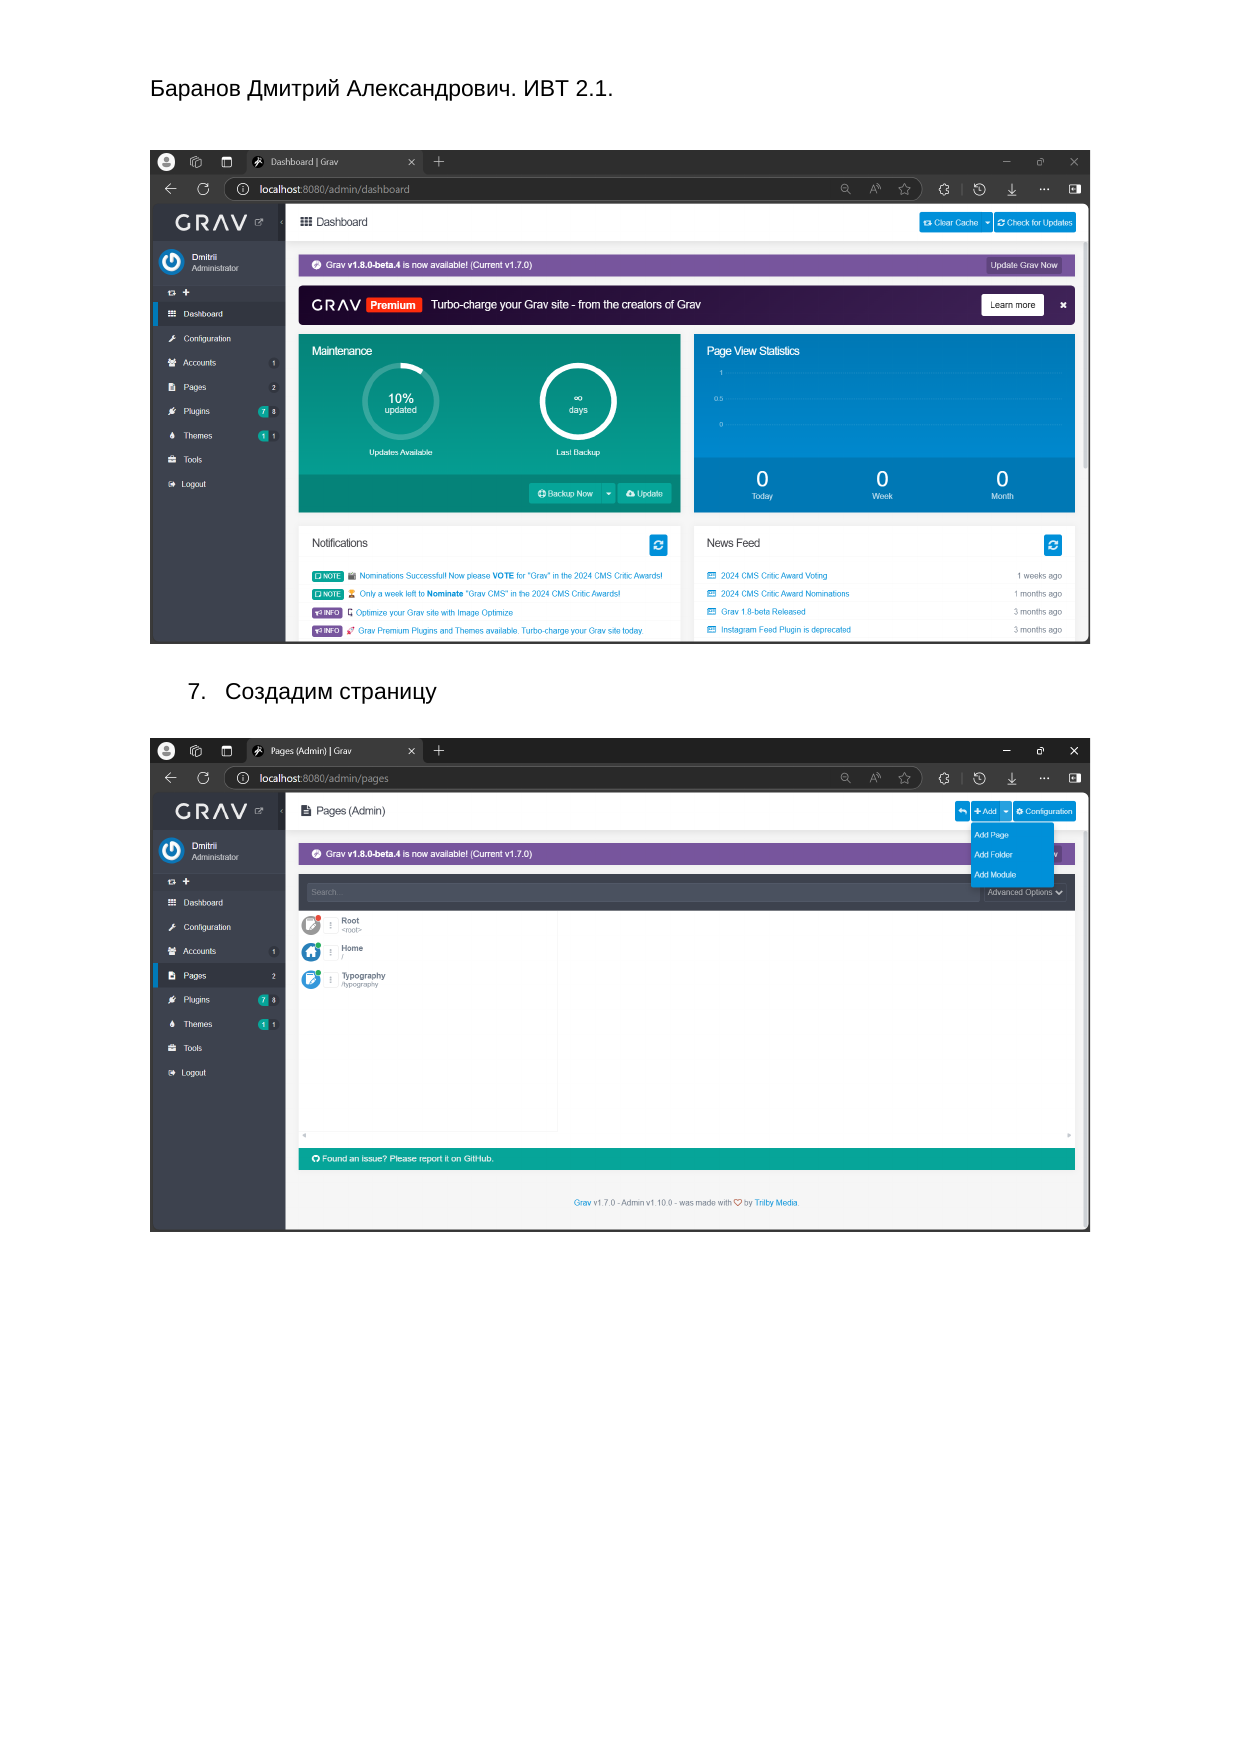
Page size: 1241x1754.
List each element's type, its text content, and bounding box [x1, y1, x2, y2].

list Создадим страницу [187, 678, 1090, 704]
picture [150, 150, 1091, 644]
picture [150, 738, 1091, 1232]
